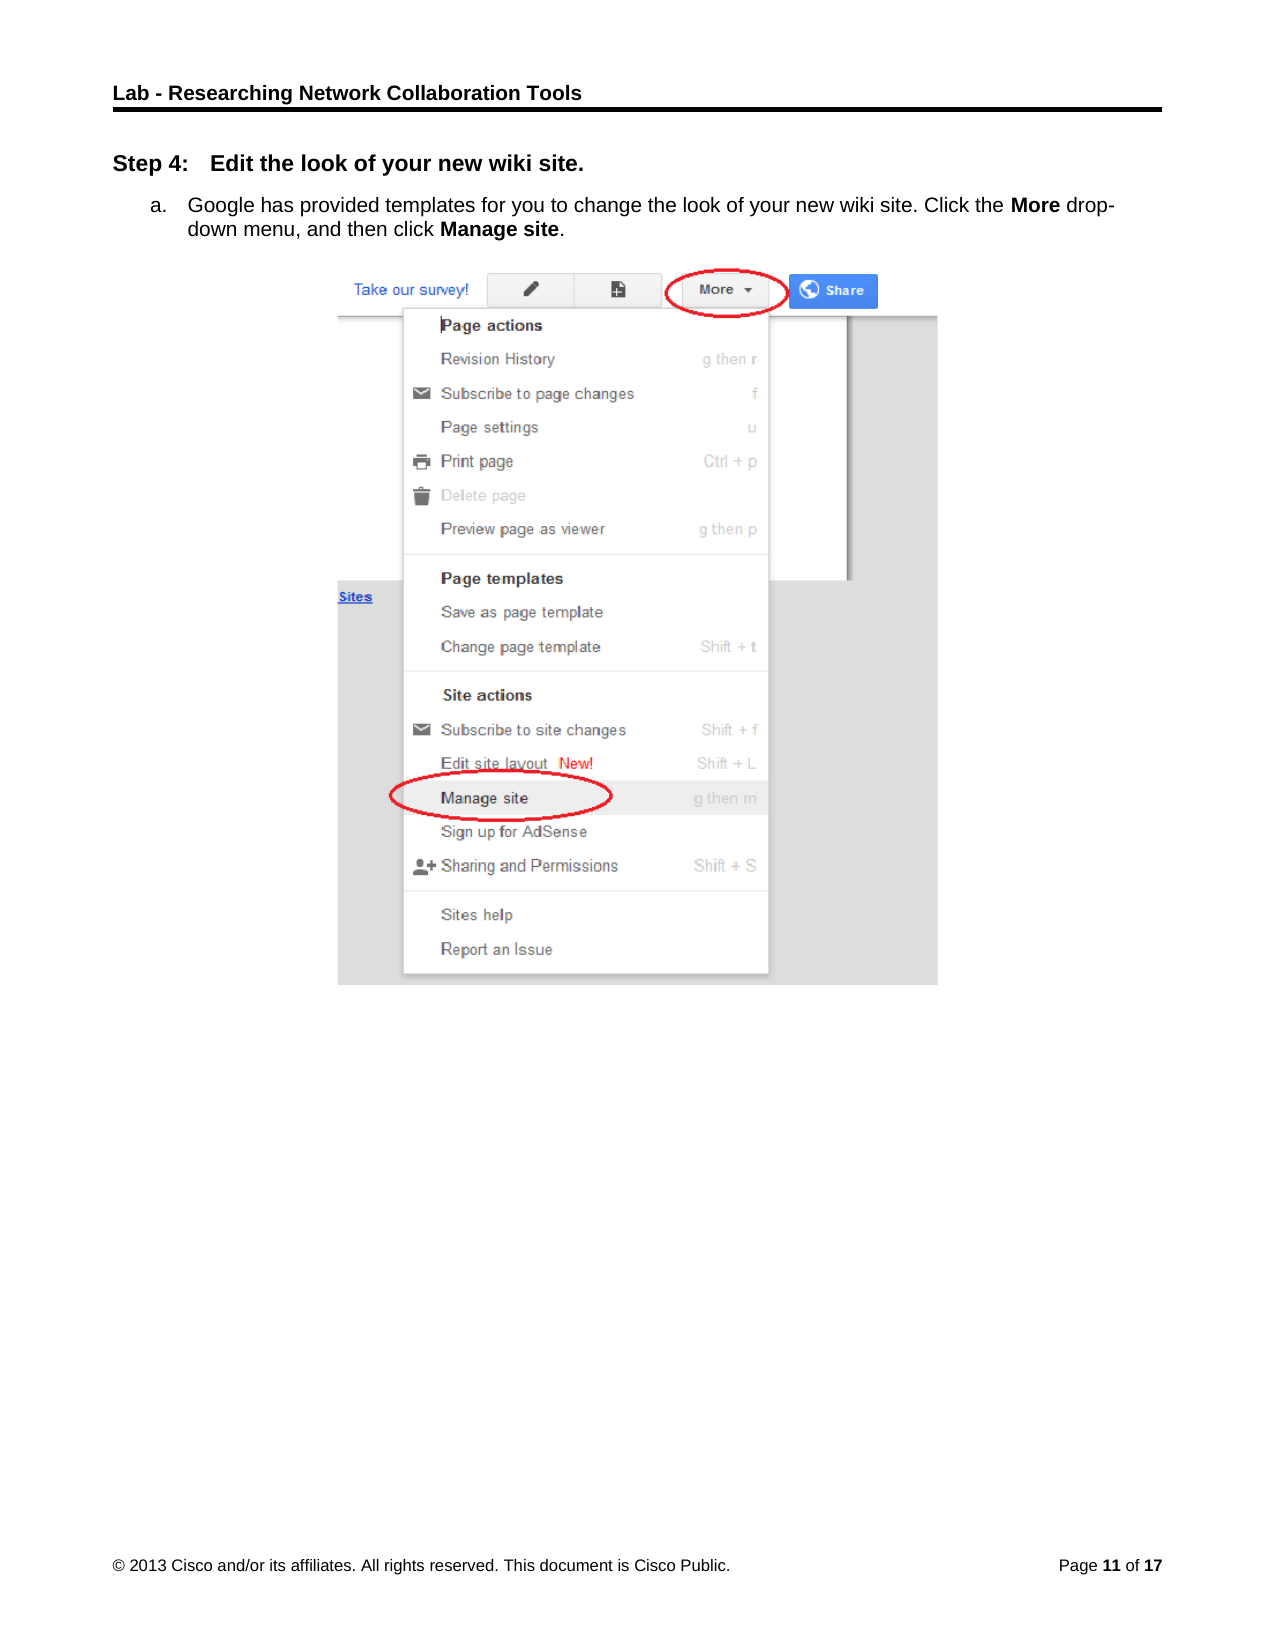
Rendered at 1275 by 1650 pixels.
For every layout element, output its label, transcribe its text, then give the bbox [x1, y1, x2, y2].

text Google has provided templates for you to change the look of your new wiki site. Click the More drop-down menu, and then click Manage site. [150, 193, 1162, 241]
text Edit the look of your new wiki site. [112, 150, 1162, 176]
picture [337, 265, 938, 985]
